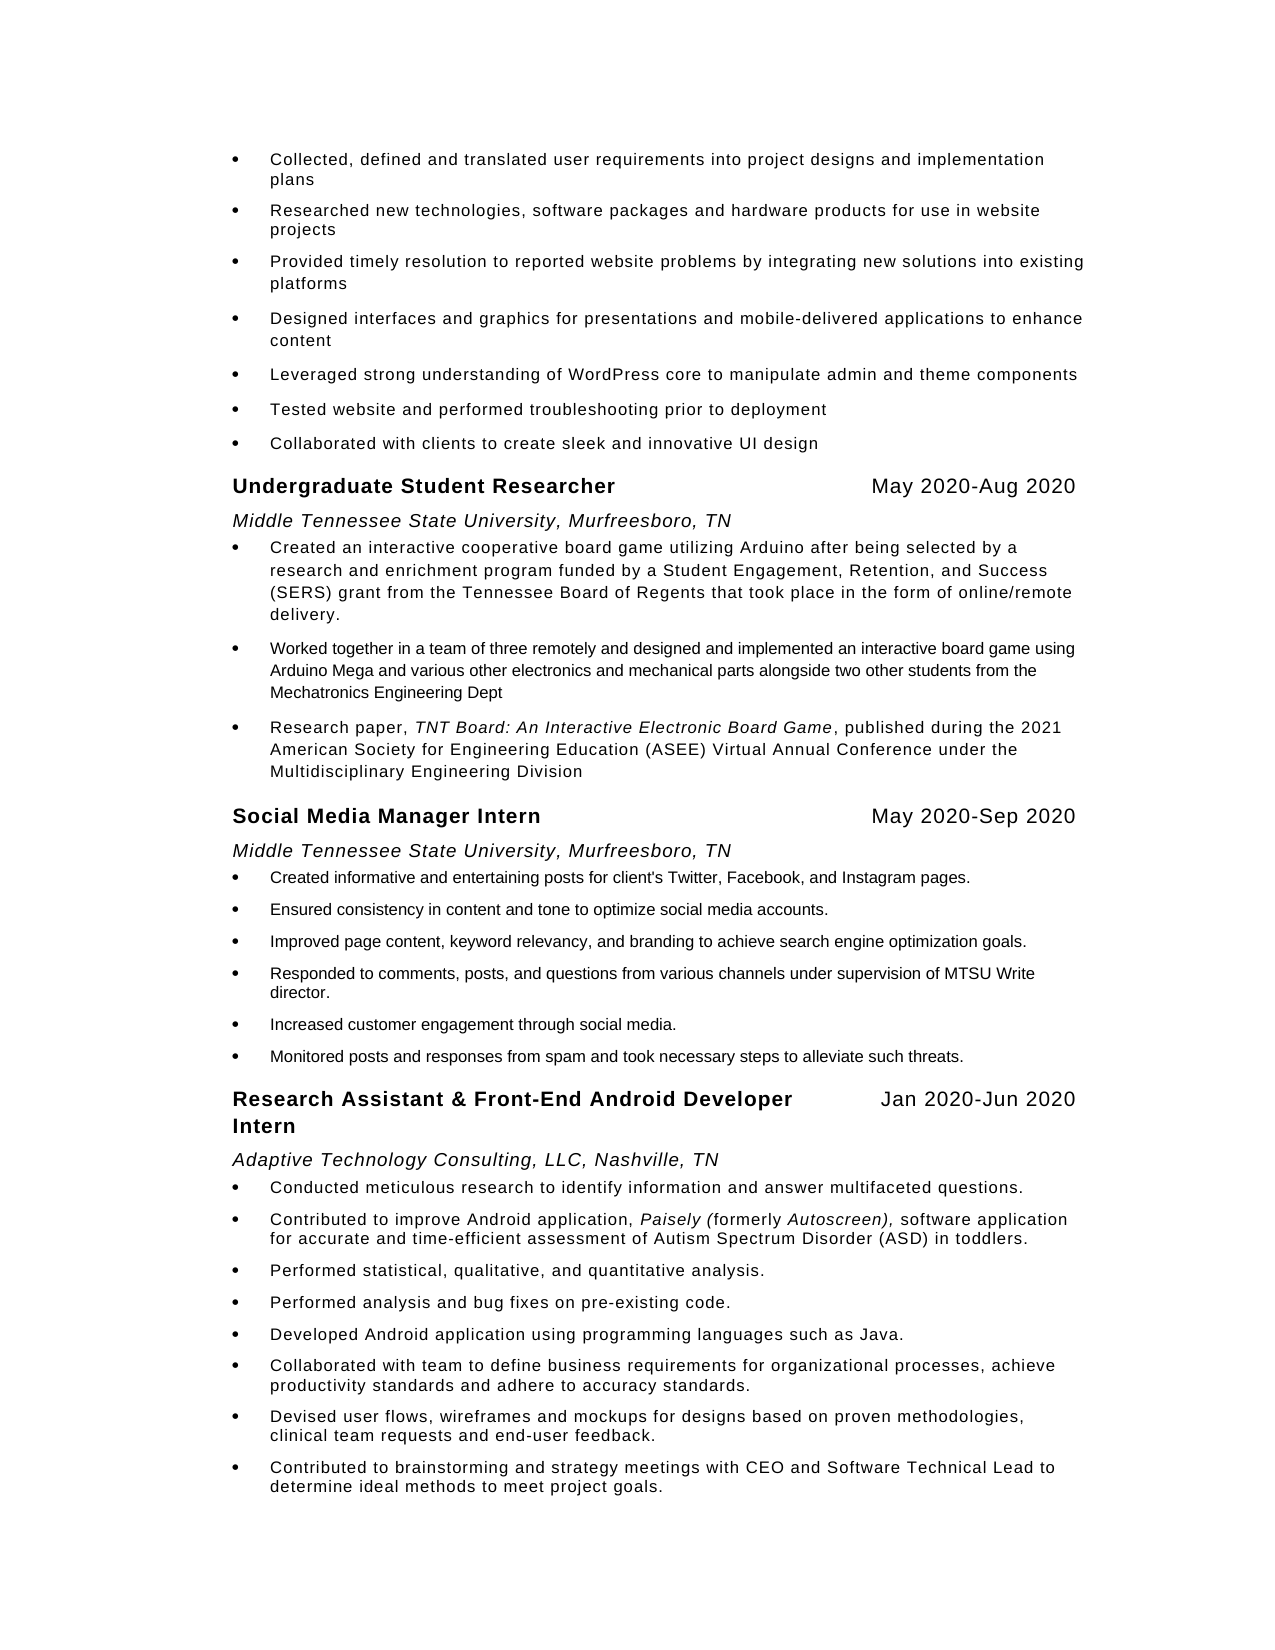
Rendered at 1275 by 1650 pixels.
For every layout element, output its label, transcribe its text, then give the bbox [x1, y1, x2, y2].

table_header Jan 2020-Jun 2020 [857, 1078, 1087, 1145]
list Created informative and entertaining posts for client's Twitter, Facebook, and Instagram pages. [232, 868, 1087, 888]
text Middle Tennessee State University, Murfreesboro, TN [232, 509, 1087, 531]
table_header Undergraduate Student Researcher [188, 466, 857, 505]
list Monitored posts and responses from spam and took necessary steps to alleviate such threats. [232, 1046, 1087, 1066]
list Contributed to brainstorming and strategy meetings with CEO and Software Technical Lead to determine ideal methods to meet project goals. [232, 1458, 1087, 1496]
list Responded to comments, posts, and questions from various channels under supervision of MTSU Write director. [232, 964, 1087, 1002]
list Designed interfaces and graphics for presentations and mobile-delivered applications to enhance content [232, 308, 1087, 350]
text Middle Tennessee State University, Murfreesboro, TN [232, 839, 1087, 861]
list Devised user flows, wireframes and mockups for designs based on proven methodologies, clinical team requests and end-user feedback. [232, 1407, 1087, 1445]
list Collaborated with team to define business requirements for organizational processes, achieve productivity standards and adhere to accuracy standards. [232, 1356, 1087, 1394]
list Worked together in a team of three remotely and designed and implemented an interactive board game using Arduino Mega and various other electronics and mechanical parts alongside two other students from the Mechatronics Engineering Dept [232, 639, 1087, 702]
list Tested website and performed troubleshooting prior to deployment [232, 399, 1087, 419]
list Developed Android application using programming languages such as Java. [232, 1324, 1087, 1343]
list Conducted meticulous research to identify information and answer multifaceted questions. [232, 1178, 1087, 1197]
list Performed analysis and bug fixes on pre-existing code. [232, 1292, 1087, 1312]
table_header May 2020-Aug 2020 [857, 466, 1087, 505]
list Improved page content, keyword relevancy, and branding to achieve search engine optimization goals. [232, 932, 1087, 951]
list Increased customer engagement through social media. [232, 1014, 1087, 1034]
list Research paper, TNT Board: An Interactive Electronic Board Game, published during the 2021 American Society for Engineering Education (ASEE) Virtual Annual Conference under the Multidisciplinary Engineering Division [232, 717, 1087, 781]
list Leveraged strong understanding of WordPress core to manipulate admin and theme components [232, 365, 1087, 384]
list Researched new technologies, software packages and hardware products for use in website projects [232, 201, 1087, 239]
table_header Social Media Manager Intern [188, 796, 857, 835]
table_header May 2020-Sep 2020 [857, 796, 1087, 835]
table_header Research Assistant & Front-End Android Developer Intern [188, 1078, 857, 1145]
list Collected, defined and translated user requirements into project designs and implementation plans [232, 150, 1087, 188]
list Ensured consistency in content and tone to optimize social media accounts. [232, 900, 1087, 919]
text Adaptive Technology Consulting, LLC, Nashville, TN [232, 1149, 1087, 1171]
list Performed statistical, qualitative, and quantitative analysis. [232, 1261, 1087, 1280]
list Created an interactive cooperative board game utilizing Arduino after being selected by a research and enrichment program funded by a Student Engagement, Retention, and Success (SERS) grant from the Tennessee Board of Regents that took place in the form of online/remote delivery. [232, 538, 1087, 623]
list Collaborated with clients to create sleek and innovative UI design [232, 434, 1087, 453]
list Provided timely resolution to reported website problems by integrating new solutions into existing platforms [232, 252, 1087, 293]
